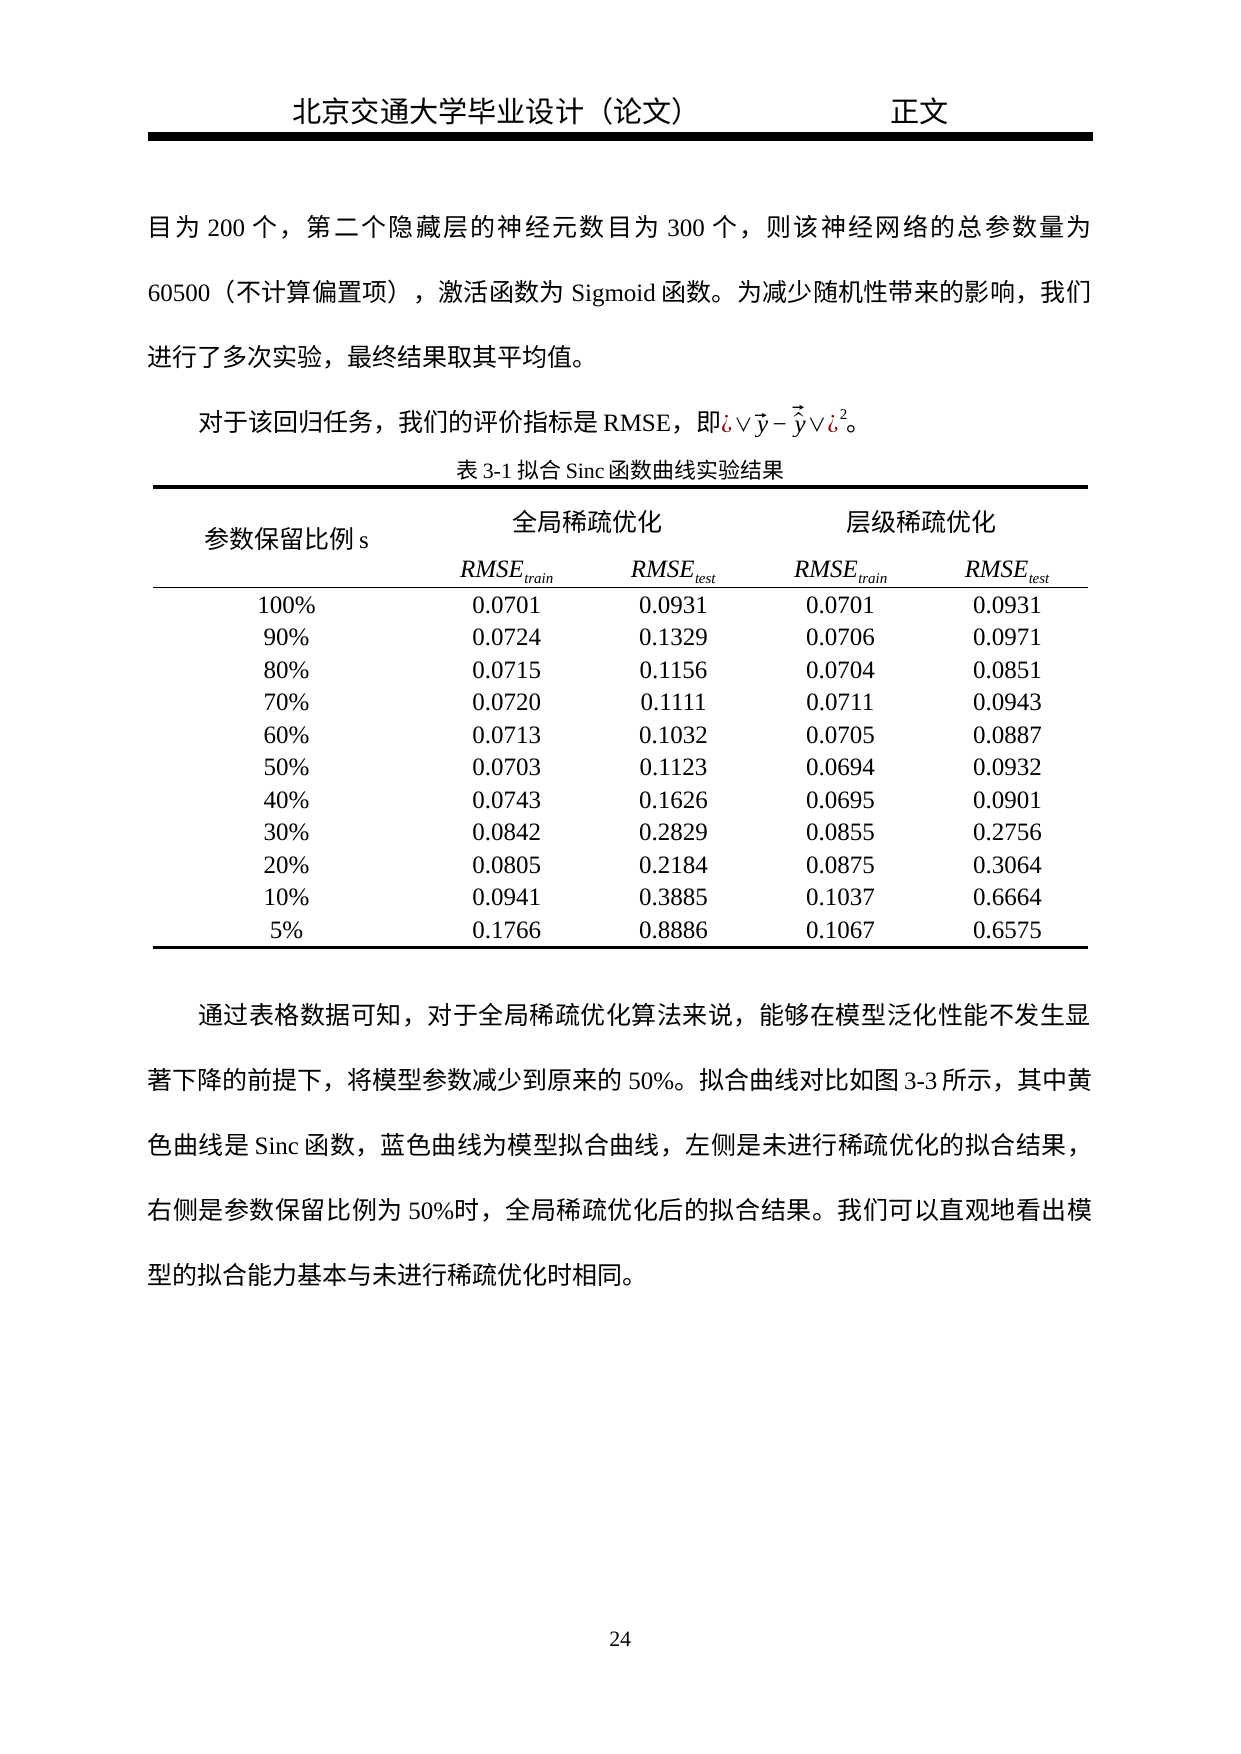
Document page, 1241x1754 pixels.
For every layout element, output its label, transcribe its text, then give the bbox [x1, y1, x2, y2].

table_cell 70% [153, 686, 420, 718]
table_cell 0.6575 [926, 913, 1088, 946]
table_cell 0.0941 [420, 881, 593, 913]
table_cell 0.1032 [593, 718, 754, 751]
table_cell 0.0875 [754, 848, 926, 881]
table_cell 0.0701 [754, 588, 926, 621]
table_cell 0.0805 [420, 848, 593, 881]
table_cell 30% [153, 816, 420, 848]
table_cell 0.0724 [420, 621, 593, 653]
table_cell 0.0711 [754, 686, 926, 718]
table_header 全局稀疏优化 [420, 489, 754, 553]
table_cell 0.0842 [420, 816, 593, 848]
table_cell [420, 554, 593, 587]
table_cell 0.0931 [593, 588, 754, 621]
table_cell 0.1111 [593, 686, 754, 718]
table_cell 0.6664 [926, 881, 1088, 913]
table_cell 0.8886 [593, 913, 754, 946]
table_cell 0.0706 [754, 621, 926, 653]
table_cell 0.2756 [926, 816, 1088, 848]
text 对于该回归任务，我们的评价指标是RMSE，即。 [148, 388, 1092, 453]
table_cell 0.1329 [593, 621, 754, 653]
table_cell 0.1766 [420, 913, 593, 946]
table_cell [593, 554, 754, 587]
table_cell 0.0701 [420, 588, 593, 621]
table_cell 0.2829 [593, 816, 754, 848]
table_header 层级稀疏优化 [754, 489, 1088, 553]
table_cell 0.1626 [593, 783, 754, 816]
table_cell 0.0720 [420, 686, 593, 718]
table_cell 90% [153, 621, 420, 653]
table_cell 0.0855 [754, 816, 926, 848]
table_cell 50% [153, 751, 420, 783]
table_header 参数保留比例s [153, 489, 420, 587]
table_cell 0.0887 [926, 718, 1088, 751]
table_cell 0.0932 [926, 751, 1088, 783]
table_cell 0.0703 [420, 751, 593, 783]
table_cell 5% [153, 913, 420, 946]
table_cell 0.3064 [926, 848, 1088, 881]
table_cell 80% [153, 653, 420, 686]
text 表3-1 拟合Sinc函数曲线实验结果 [148, 453, 1092, 485]
table_cell 0.0695 [754, 783, 926, 816]
table_cell 100% [153, 588, 420, 621]
table_cell 0.0704 [754, 653, 926, 686]
table_cell 10% [153, 881, 420, 913]
table_cell 0.0971 [926, 621, 1088, 653]
text 通过表格数据可知，对于全局稀疏优化算法来说，能够在模型泛化性能不发生显著下降的前提下，将模型参数减少到原来的50%。拟合曲线对比如图3-3所示，其中黄色曲线是Sinc函数，蓝色曲线为模型拟合曲线，左侧是未进行稀疏优化的拟合结果，右侧是参数保留比例为50%时，全局稀疏优化后的拟合结果。我们可以直观地看出模型的拟合能力基本与未进行稀疏优化时相同。 [148, 981, 1092, 1306]
table_cell 0.0931 [926, 588, 1088, 621]
table_cell [754, 554, 926, 587]
table_cell 0.1156 [593, 653, 754, 686]
table_cell 0.1037 [754, 881, 926, 913]
table_cell 0.0715 [420, 653, 593, 686]
table_cell 20% [153, 848, 420, 881]
table_cell 0.0743 [420, 783, 593, 816]
table_cell 0.1123 [593, 751, 754, 783]
table_cell 0.2184 [593, 848, 754, 881]
table_cell 0.0694 [754, 751, 926, 783]
table_cell 0.0713 [420, 718, 593, 751]
table_cell 0.3885 [593, 881, 754, 913]
table_cell 0.1067 [754, 913, 926, 946]
table_cell 0.0705 [754, 718, 926, 751]
table_cell [926, 554, 1088, 587]
table_cell 60% [153, 718, 420, 751]
table_cell 0.0943 [926, 686, 1088, 718]
table_cell 40% [153, 783, 420, 816]
table_cell 0.0901 [926, 783, 1088, 816]
table_cell 0.0851 [926, 653, 1088, 686]
